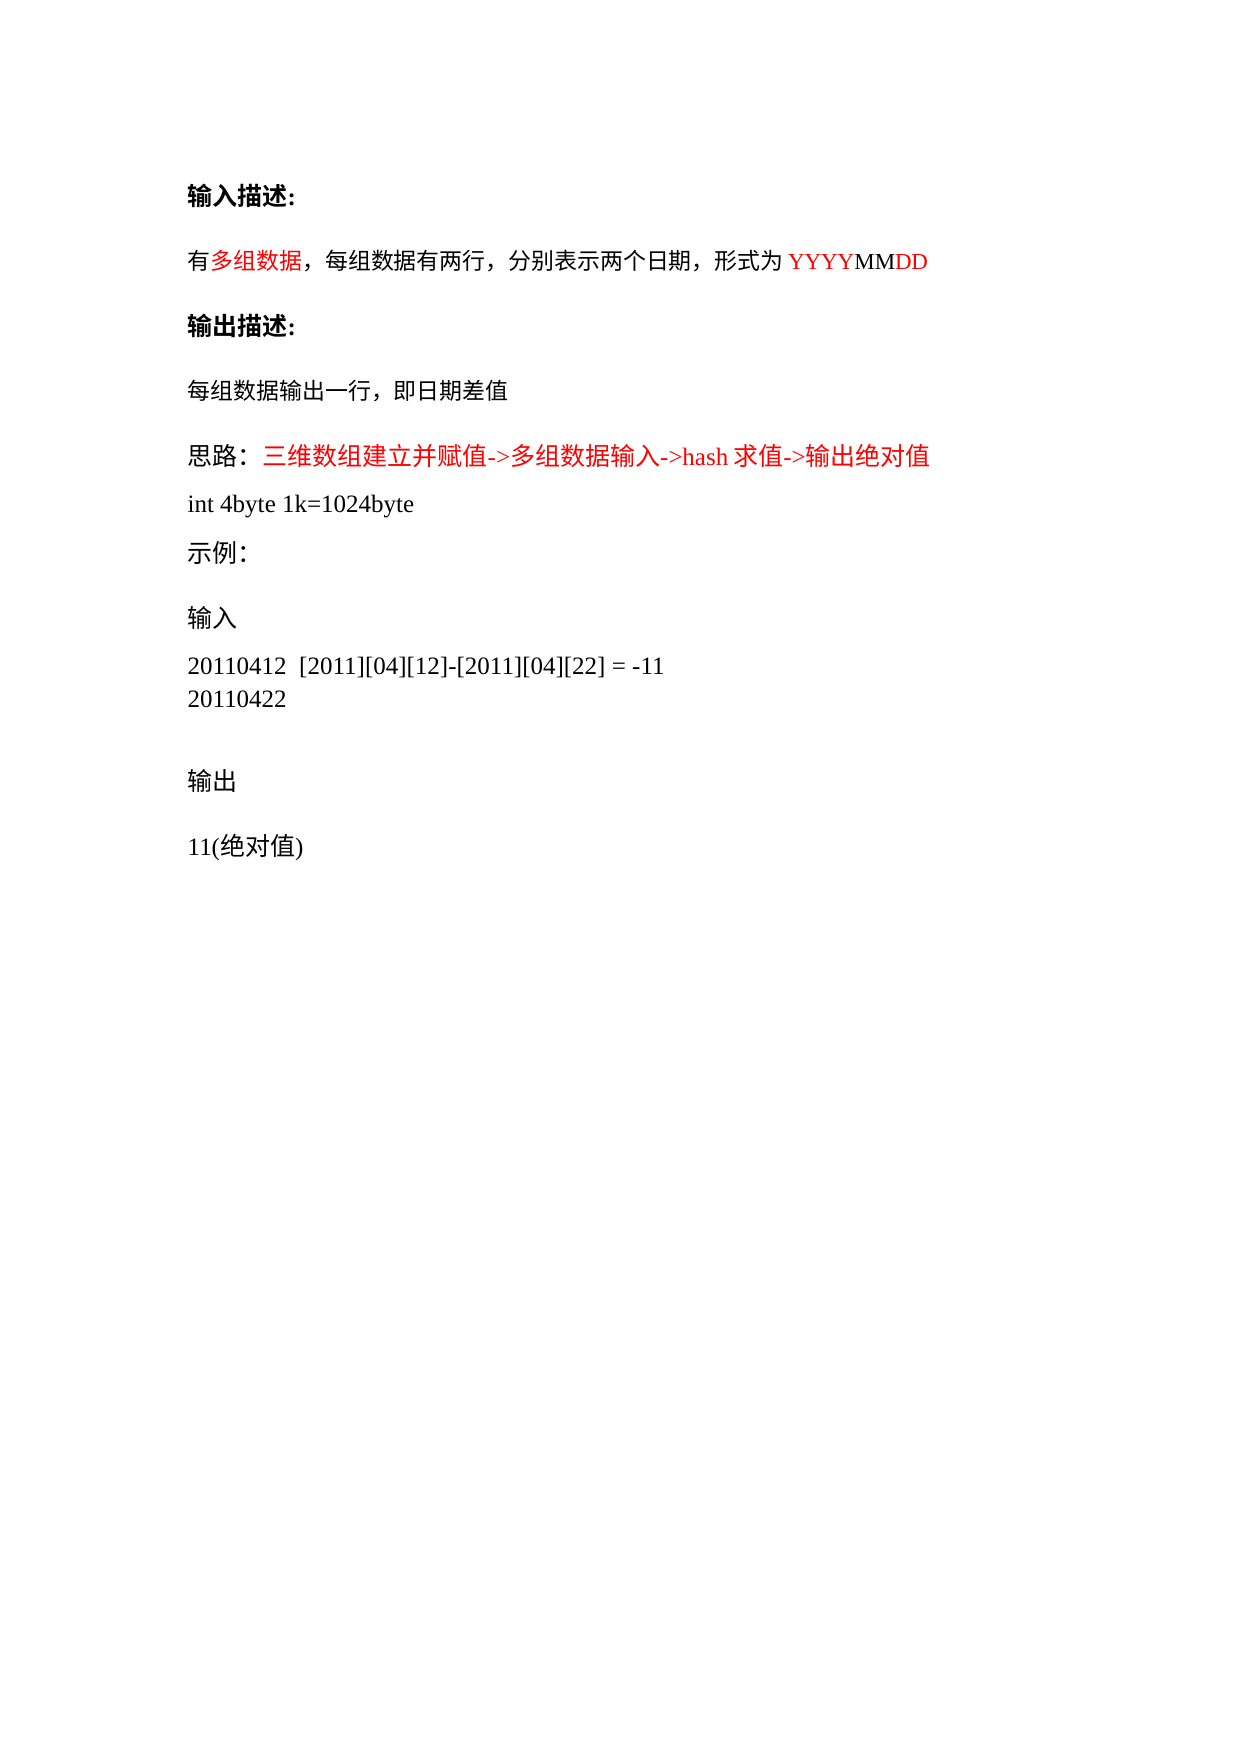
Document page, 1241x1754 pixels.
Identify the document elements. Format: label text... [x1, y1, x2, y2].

text 每组数据输出一行，即日期差值 [187, 357, 1053, 422]
text 输入 [187, 584, 1053, 649]
text 有多组数据，每组数据有两行，分别表示两个日期，形式为YYYYMMDD [187, 227, 1053, 292]
text 输出 [187, 747, 1053, 812]
text 输入描述: [187, 162, 1053, 227]
text 20110422 [187, 682, 1053, 714]
text 11(绝对值) [187, 812, 1053, 877]
text 20110412 [2011][04][12]-[2011][04][22] = -11 [187, 649, 1053, 682]
text 思路：三维数组建立并赋值->多组数据输入->hash求值->输出绝对值 [187, 422, 1053, 487]
text 输出描述: [187, 292, 1053, 357]
text 示例： [187, 519, 1053, 584]
text int 4byte 1k=1024byte [187, 487, 1053, 519]
